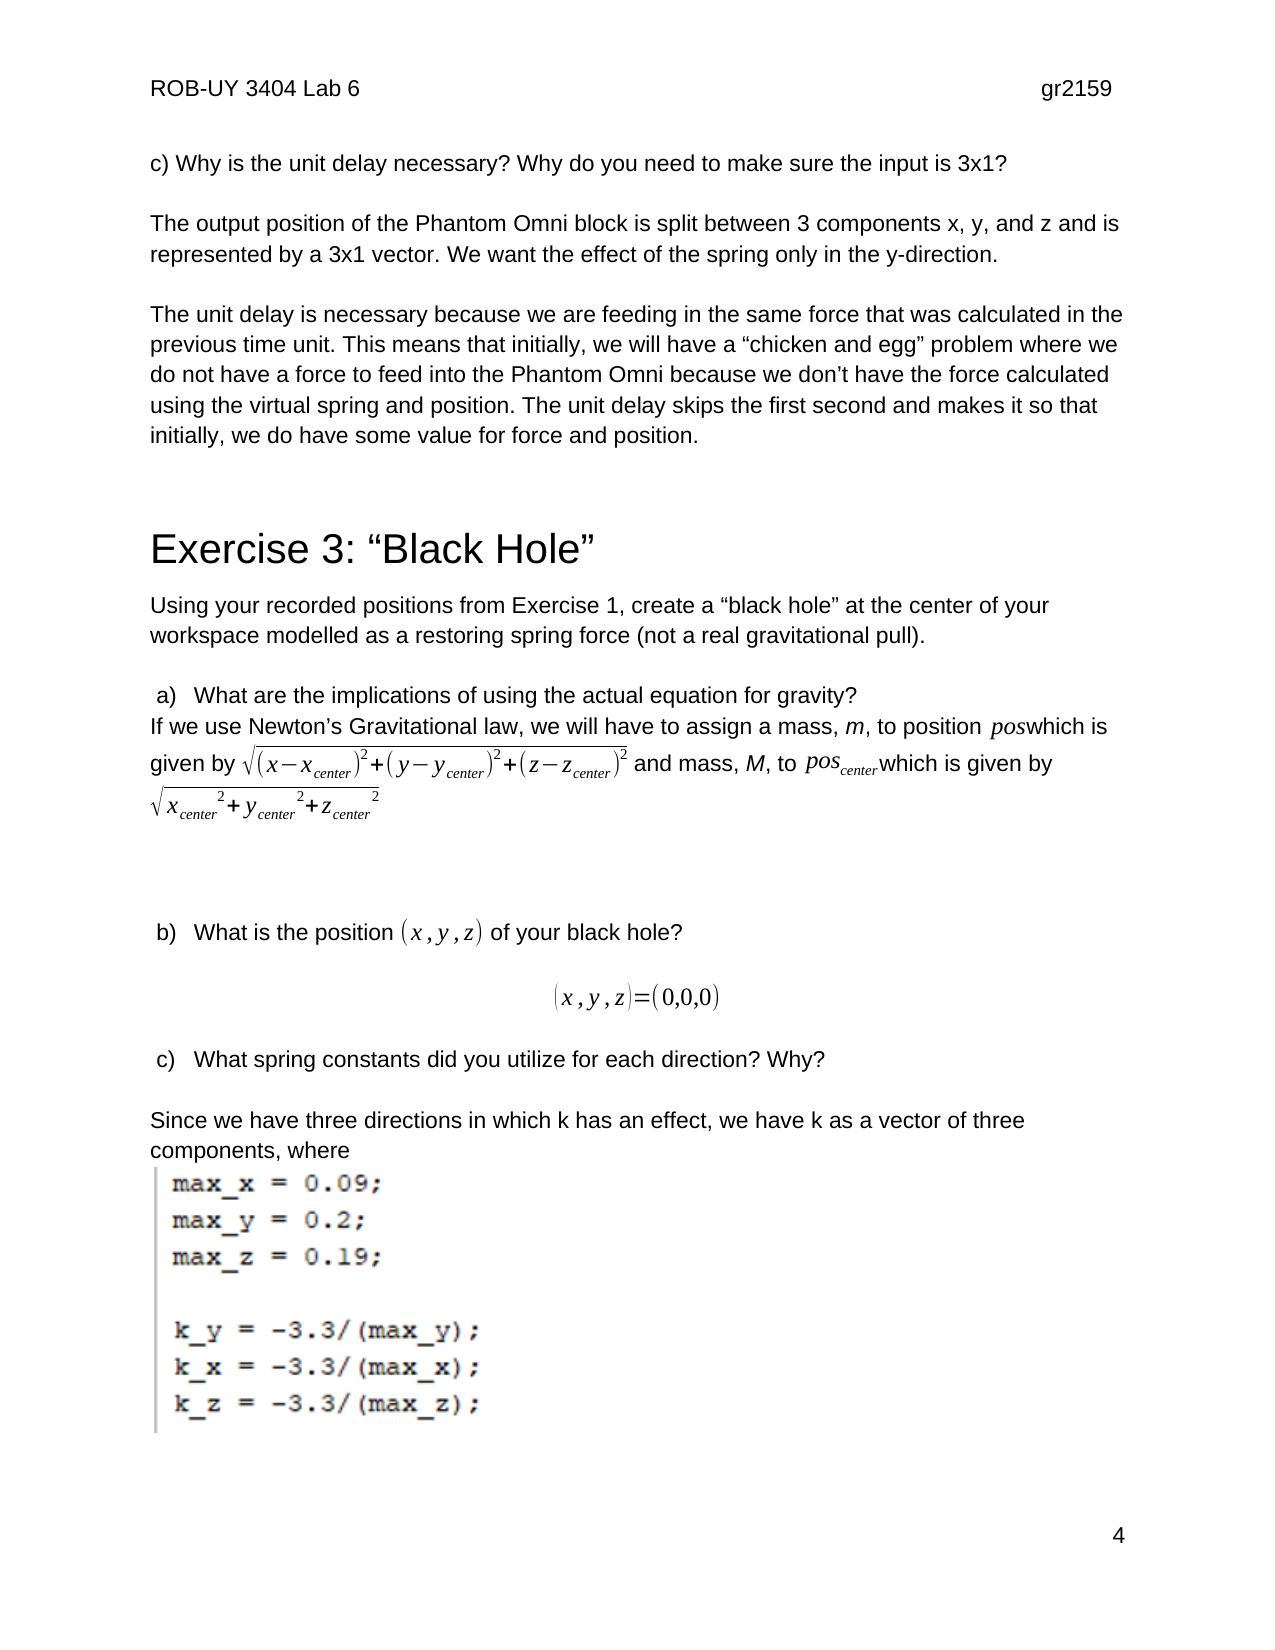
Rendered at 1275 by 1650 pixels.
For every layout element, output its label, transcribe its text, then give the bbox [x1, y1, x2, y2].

subtitle Exercise 3: “Black Hole” [150, 524, 1125, 572]
list What is the position of your black hole? [156, 917, 1125, 947]
text The output position of the Phantom Omni block is split between 3 components x, y, and z and is represented by a 3x1 vector. We want the effect of the spring only in the y-direction. [150, 210, 1125, 267]
text Using your recorded positions from Exercise 1, create a “black hole” at the center of your workspace modelled as a restoring spring force (not a real gravitational pull). [150, 592, 1125, 648]
list What are the implications of using the actual equation for gravity? [156, 682, 1125, 708]
picture [150, 1167, 518, 1433]
list What spring constants did you utilize for each direction? Why? [156, 1046, 1125, 1073]
text The unit delay is necessary because we are feeding in the same force that was calculated in the previous time unit. This means that initially, we will have a “chicken and egg” problem where we do not have a force to feed into the Phantom Omni because we don’t have the force calculated using the virtual spring and position. The unit delay skips the first second and makes it so that initially, we do have some value for force and position. [150, 301, 1125, 448]
text Since we have three directions in which k has an effect, we have k as a vector of three components, where [150, 1107, 1125, 1163]
text If we use Newton’s Gravitational law, we will have to assign a mass, m, to position which is given by and mass, M, to which is given by [150, 712, 1125, 823]
text c) Why is the unit delay necessary? Why do you need to make sure the input is 3x1? [150, 150, 1125, 176]
